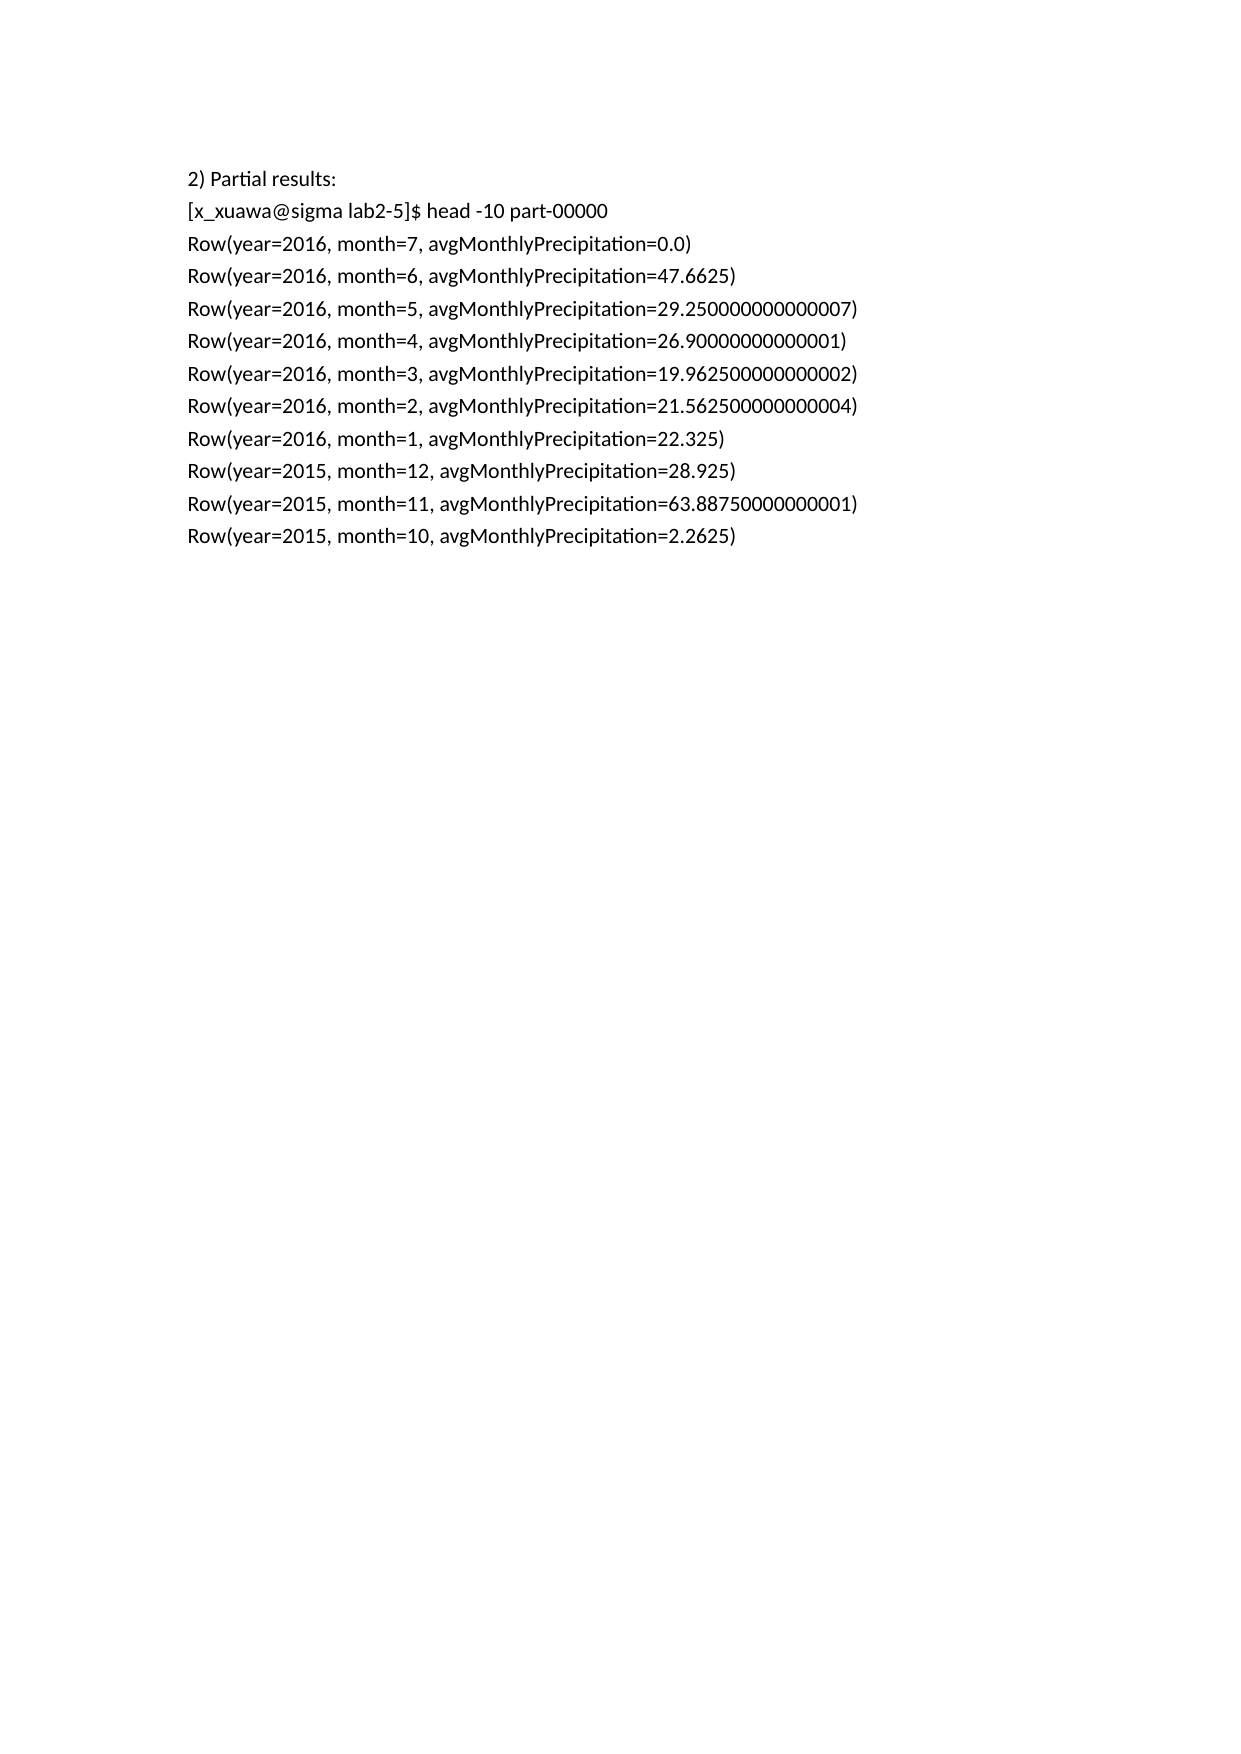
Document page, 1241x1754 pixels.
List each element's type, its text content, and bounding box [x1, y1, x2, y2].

text Row(year=2016, month=2, avgMonthlyPrecipitation=21.562500000000004) [187, 389, 1053, 422]
text Row(year=2016, month=7, avgMonthlyPrecipitation=0.0) [187, 227, 1053, 259]
text [x_xuawa@sigma lab2-5]$ head -10 part-00000 [187, 194, 1053, 227]
text Row(year=2016, month=5, avgMonthlyPrecipitation=29.250000000000007) [187, 292, 1053, 324]
text Row(year=2015, month=12, avgMonthlyPrecipitation=28.925) [187, 454, 1053, 487]
list Partial results: [187, 162, 1053, 194]
text Row(year=2015, month=11, avgMonthlyPrecipitation=63.88750000000001) [187, 487, 1053, 519]
text Row(year=2015, month=10, avgMonthlyPrecipitation=2.2625) [187, 519, 1053, 552]
text Row(year=2016, month=1, avgMonthlyPrecipitation=22.325) [187, 422, 1053, 454]
text Row(year=2016, month=4, avgMonthlyPrecipitation=26.90000000000001) [187, 324, 1053, 357]
text Row(year=2016, month=6, avgMonthlyPrecipitation=47.6625) [187, 259, 1053, 292]
text Row(year=2016, month=3, avgMonthlyPrecipitation=19.962500000000002) [187, 357, 1053, 389]
